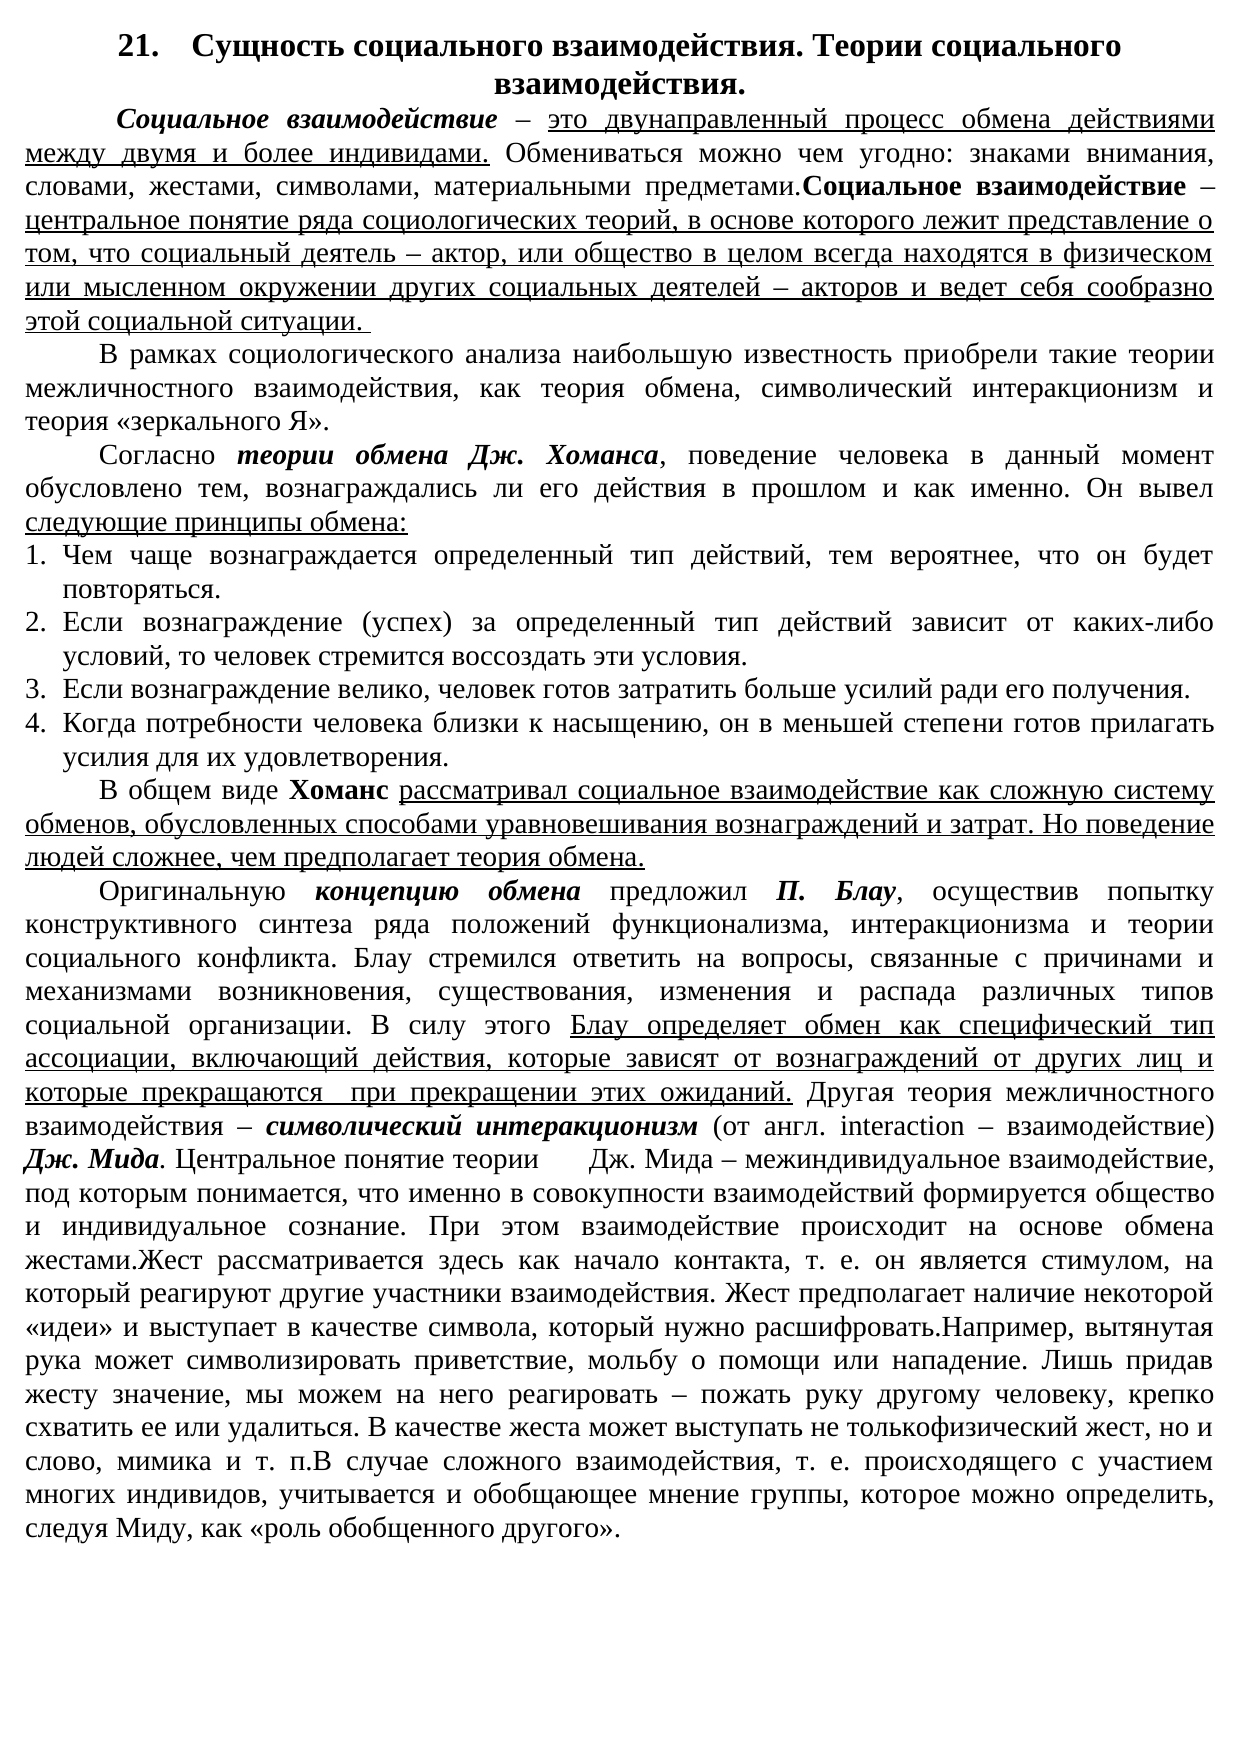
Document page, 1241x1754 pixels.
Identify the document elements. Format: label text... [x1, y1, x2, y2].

list Чем чаще вознаграждается определенный тип действий, тем вероятнее, что он будет повторяться. [25, 537, 1215, 604]
text Социальное взаимодействие – это двунаправленный процесс обмена действиями между двумя и более индивидами. Обмениваться можно чем угодно: знаками внимания, словами, жестами, символами, материальными предметами.Социальное взаимодействие – центральное понятие ряда социологических теорий, в основе которого лежит представление о том, что социальный деятель – актор, или общество в целом всегда находятся в физическом или мысленном окружении других социальных деятелей – акторов и ведет себя сообразно этой социальной ситуации. [25, 101, 1215, 336]
list Если вознаграждение (успех) за определенный тип действий зависит от каких-либо условий, то человек стремится воссоздать эти условия. [25, 604, 1215, 672]
text В общем виде Хоманс рассматривал социальное взаимодействие как сложную систему обменов, обусловленных способами уравновешивания вознаграждений и затрат. Но поведение людей сложнее, чем предполагает теория обмена. [25, 836, 1215, 873]
text Оригинальную концепцию обмена предложил П. Блау, осуществив попытку конструктивного синтеза ряда положений функционализма, интеракционизма и теории социального конфликта. Блау стремился ответить на вопросы, связанные с причинами и механизмами возникновения, существования, изменения и распада различных типов социальной организации. В силу этого Блау определяет обмен как специфический тип ассоциации, включающий действия, которые зависят от вознаграждений от других лиц и которые прекращаются при прекращении этих ожиданий. Другая теория межличностного взаимодействия – символический интеракционизм (от англ. interaction – взаимодействие) Дж. Мида. Центральное понятие теории Дж. Мида – межиндивидуальное взаимодействие, под которым понимается, что именно в совокупности взаимодействий формируется общество и индивидуальное сознание. При этом взаимодействие происходит на основе обмена жестами.Жест рассматривается здесь как начало контакта, т. е. он является стимулом, на который реагируют другие участники взаимодействия. Жест предполагает наличие некоторой «идеи» и выступает в качестве символа, который нужно расшифровать.Например, вытянутая рука может символизировать приветствие, мольбу о помощи или нападение. Лишь придав жесту значение, мы можем на него реагировать – пожать руку другому человеку, крепко схватить ее или удалиться. В качестве жеста может выступать не толькофизический жест, но и слово, мимика и т. п.В случае сложного взаимодействия, т. е. происходящего с участием многих индивидов, учитывается и обобщающее мнение группы, которое можно определить, следуя Миду, как «роль обобщенного другого». [25, 873, 1215, 1544]
list Когда потребности человека близки к насыщению, он в меньшей степени готов прилагать усилия для их удовлетворения. [25, 705, 1215, 772]
text Согласно теории обмена Дж. Хоманса, поведение человека в данный момент обусловлено тем, вознаграждались ли его действия в прошлом и как именно. Он вывел следующие принципы обмена: [25, 437, 1215, 537]
text В рамках социологического анализа наибольшую известность приобрели такие теории межличностного взаимодействия, как теория обмена, символический интеракционизм и теория «зеркального Я». [25, 336, 1215, 437]
list Если вознаграждение велико, человек готов затратить больше усилий ради его получения. [25, 672, 1215, 705]
text В общем виде Хоманс рассматривал социальное взаимодействие как сложную систему обменов, обусловленных способами уравновешивания вознаграждений и затрат. Но поведение людей сложнее, чем предполагает теория обмена. [25, 772, 1215, 835]
subtitle Сущность социального взаимодействия. Теории социального взаимодействия. [25, 25, 1215, 101]
